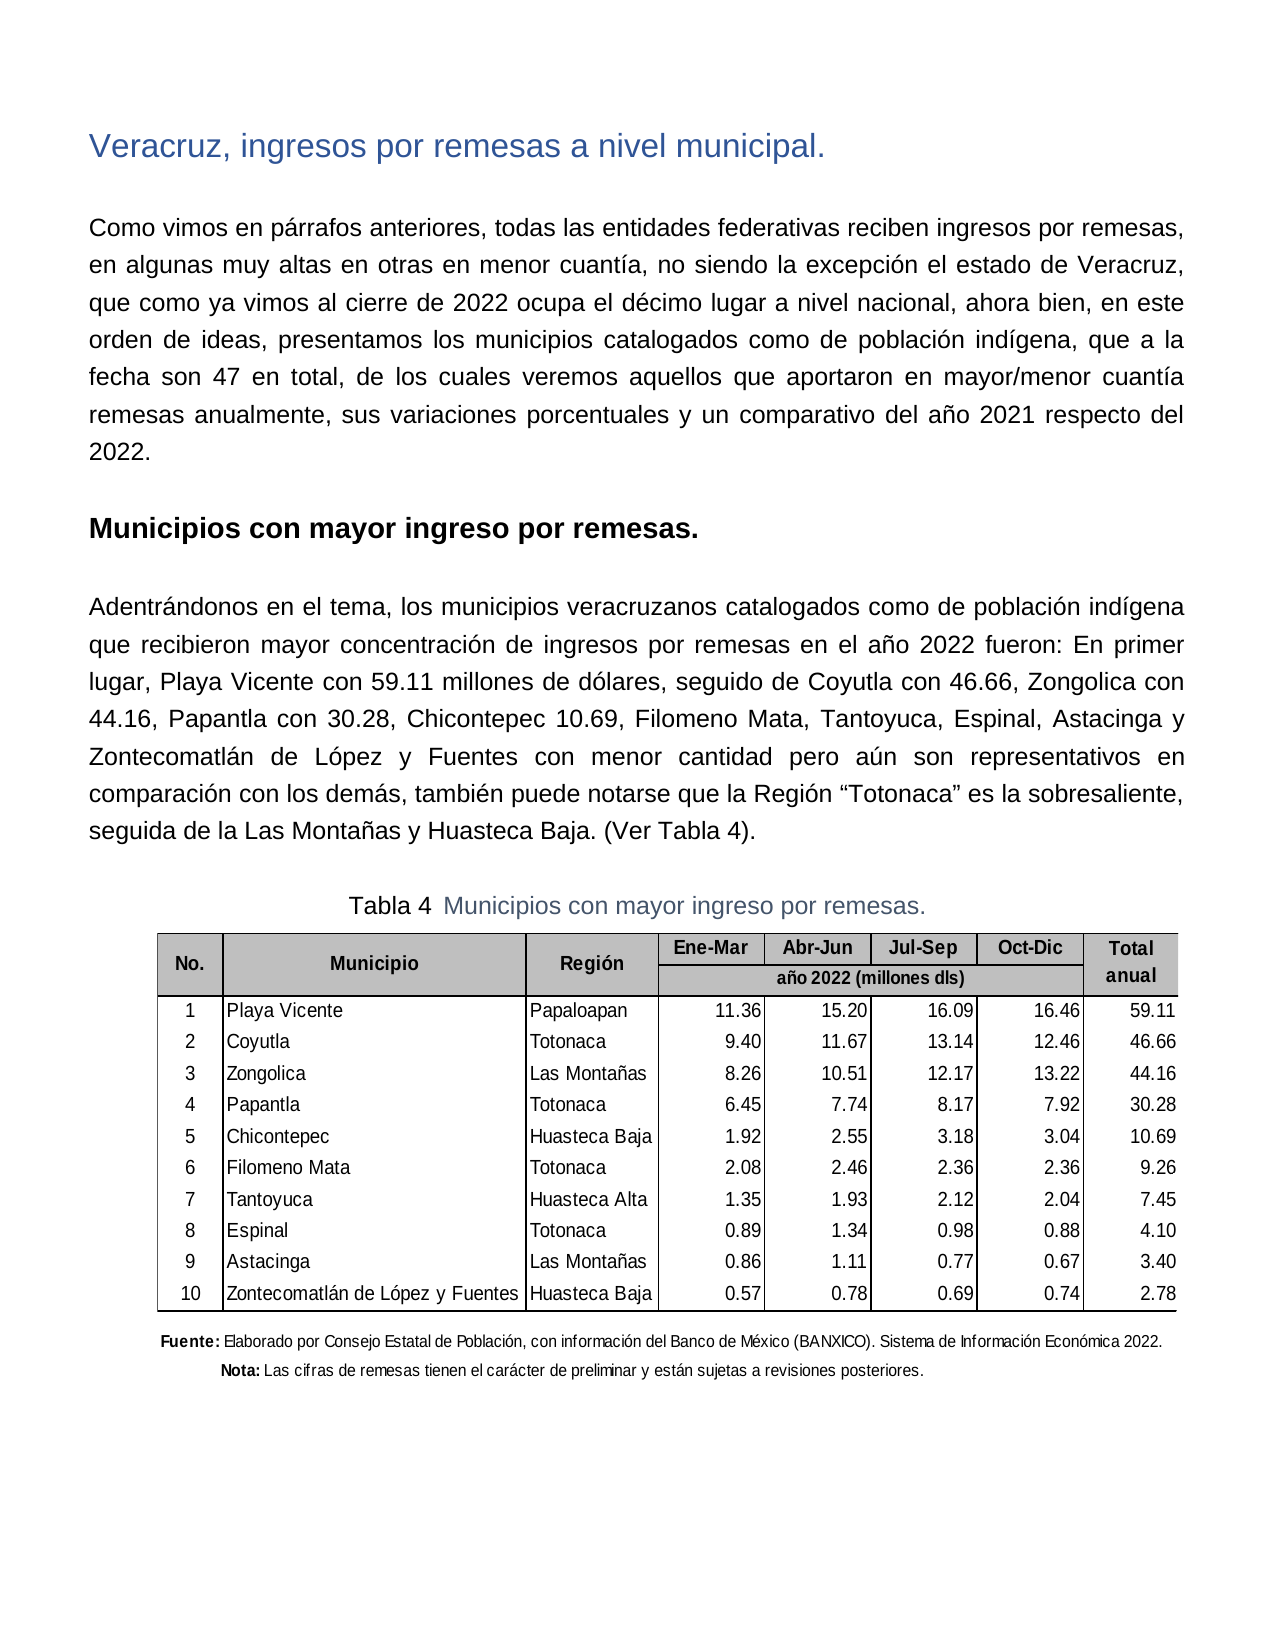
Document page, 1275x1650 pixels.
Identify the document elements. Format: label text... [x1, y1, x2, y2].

text Adentrándonos en el tema, los municipios veracruzanos catalogados como de población indígena que recibieron mayor concentración de ingresos por remesas en el año 2022 fueron: En primer lugar, Playa Vicente con 59.11 millones de dólares, seguido de Coyutla con 46.66, Zongolica con 44.16, Papantla con 30.28, Chicontepec 10.69, Filomeno Mata, Tantoyuca, Espinal, Astacinga y Zontecomatlán de López y Fuentes con menor cantidad pero aún son representativos en comparación con los demás, también puede notarse que la Región “Totonaca” es la sobresaliente, seguida de la Las Montañas y Huasteca Baja. (Ver Tabla 4). [89, 592, 1186, 845]
text Tabla 4 Municipios con mayor ingreso por remesas. [89, 891, 1186, 919]
text Como vimos en párrafos anteriores, todas las entidades federativas reciben ingresos por remesas, en algunas muy altas en otras en menor cuantía, no siendo la excepción el estado de Veracruz, que como ya vimos al cierre de 2022 ocupa el décimo lugar a nivel nacional, ahora bien, en este orden de ideas, presentamos los municipios catalogados como de población indígena, que a la fecha son 47 en total, de los cuales veremos aquellos que aportaron en mayor/menor cuantía remesas anualmente, sus variaciones porcentuales y un comparativo del año 2021 respecto del 2022. [89, 213, 1186, 466]
subtitle Municipios con mayor ingreso por remesas. [89, 511, 1186, 545]
subtitle Veracruz, ingresos por remesas a nivel municipal. [89, 126, 1186, 164]
